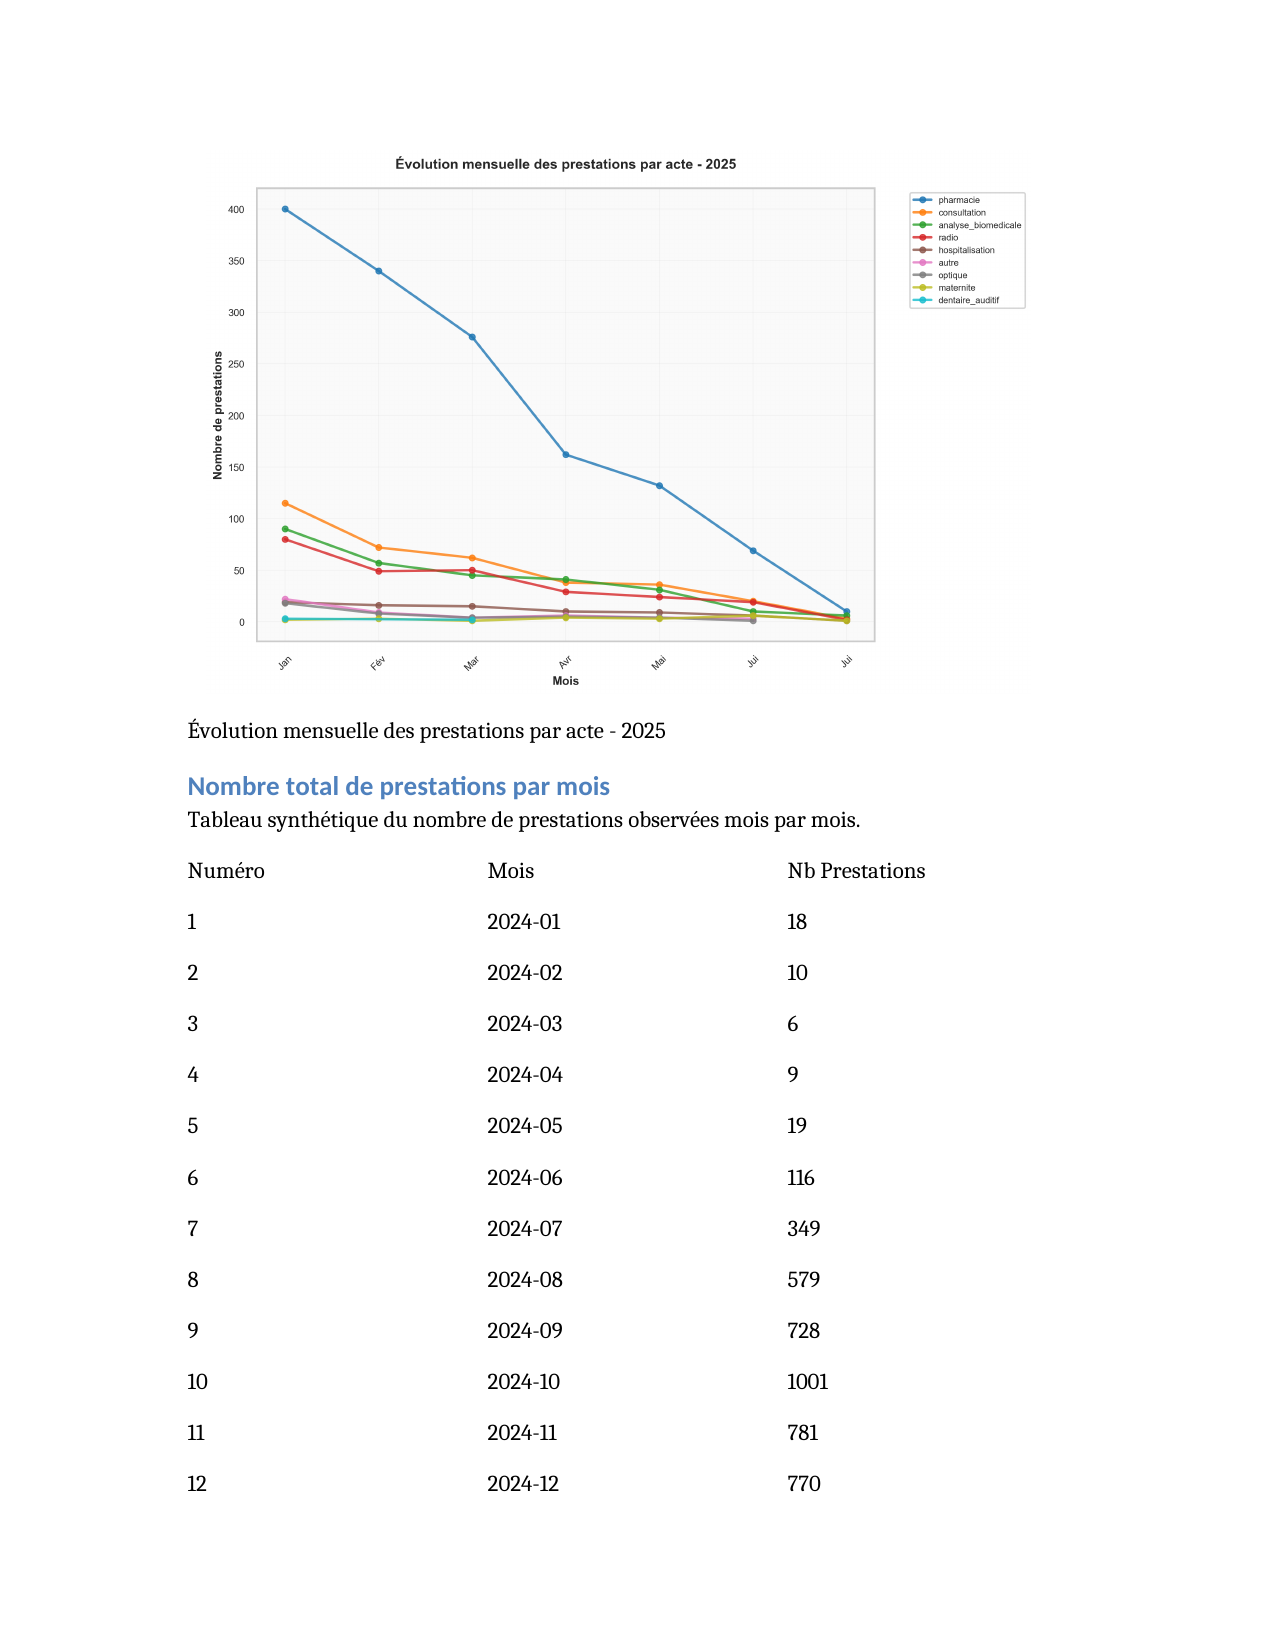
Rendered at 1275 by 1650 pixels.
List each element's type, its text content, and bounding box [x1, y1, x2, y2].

table_cell 19 [776, 1113, 1076, 1164]
table_cell 2024-03 [476, 1011, 776, 1062]
table_cell 2024-10 [476, 1369, 776, 1419]
table_cell 9 [176, 1318, 476, 1368]
text Tableau synthétique du nombre de prestations observées mois par mois. [187, 807, 1087, 833]
table_cell 1 [176, 909, 476, 960]
table_cell 2024-11 [476, 1420, 776, 1471]
table_cell 2024-05 [476, 1113, 776, 1164]
table_header Mois [476, 858, 776, 909]
table_cell 9 [776, 1062, 1076, 1113]
table_header Nb Prestations [776, 858, 1076, 909]
table_cell 3 [176, 1011, 476, 1062]
table_cell 2024-12 [476, 1471, 776, 1497]
table_cell 2024-02 [476, 960, 776, 1011]
table_cell 2 [176, 960, 476, 1011]
table_cell 2024-09 [476, 1318, 776, 1368]
table_cell 11 [176, 1420, 476, 1471]
table_cell 18 [776, 909, 1076, 960]
table_cell 6 [176, 1164, 476, 1215]
table_header Numéro [176, 858, 476, 909]
table_cell 728 [776, 1318, 1076, 1368]
table_cell 349 [776, 1215, 1076, 1266]
table_cell 770 [776, 1471, 1076, 1497]
table_cell 2024-04 [476, 1062, 776, 1113]
table_cell 781 [776, 1420, 1076, 1471]
table_cell 7 [176, 1215, 476, 1266]
table_cell 10 [176, 1369, 476, 1419]
table_cell 116 [776, 1164, 1076, 1215]
subtitle Nombre total de prestations par mois [187, 769, 1087, 802]
table_cell 4 [176, 1062, 476, 1113]
table_cell 2024-08 [476, 1266, 776, 1317]
table_cell 6 [776, 1011, 1076, 1062]
text Évolution mensuelle des prestations par acte - 2025 [187, 718, 1087, 744]
picture [206, 150, 1032, 694]
table_cell 12 [176, 1471, 476, 1497]
table_cell 1001 [776, 1369, 1076, 1419]
table_cell 2024-06 [476, 1164, 776, 1215]
table_cell 579 [776, 1266, 1076, 1317]
table_cell 5 [176, 1113, 476, 1164]
table_cell 10 [776, 960, 1076, 1011]
table_cell 2024-01 [476, 909, 776, 960]
table_cell 8 [176, 1266, 476, 1317]
table_cell 2024-07 [476, 1215, 776, 1266]
